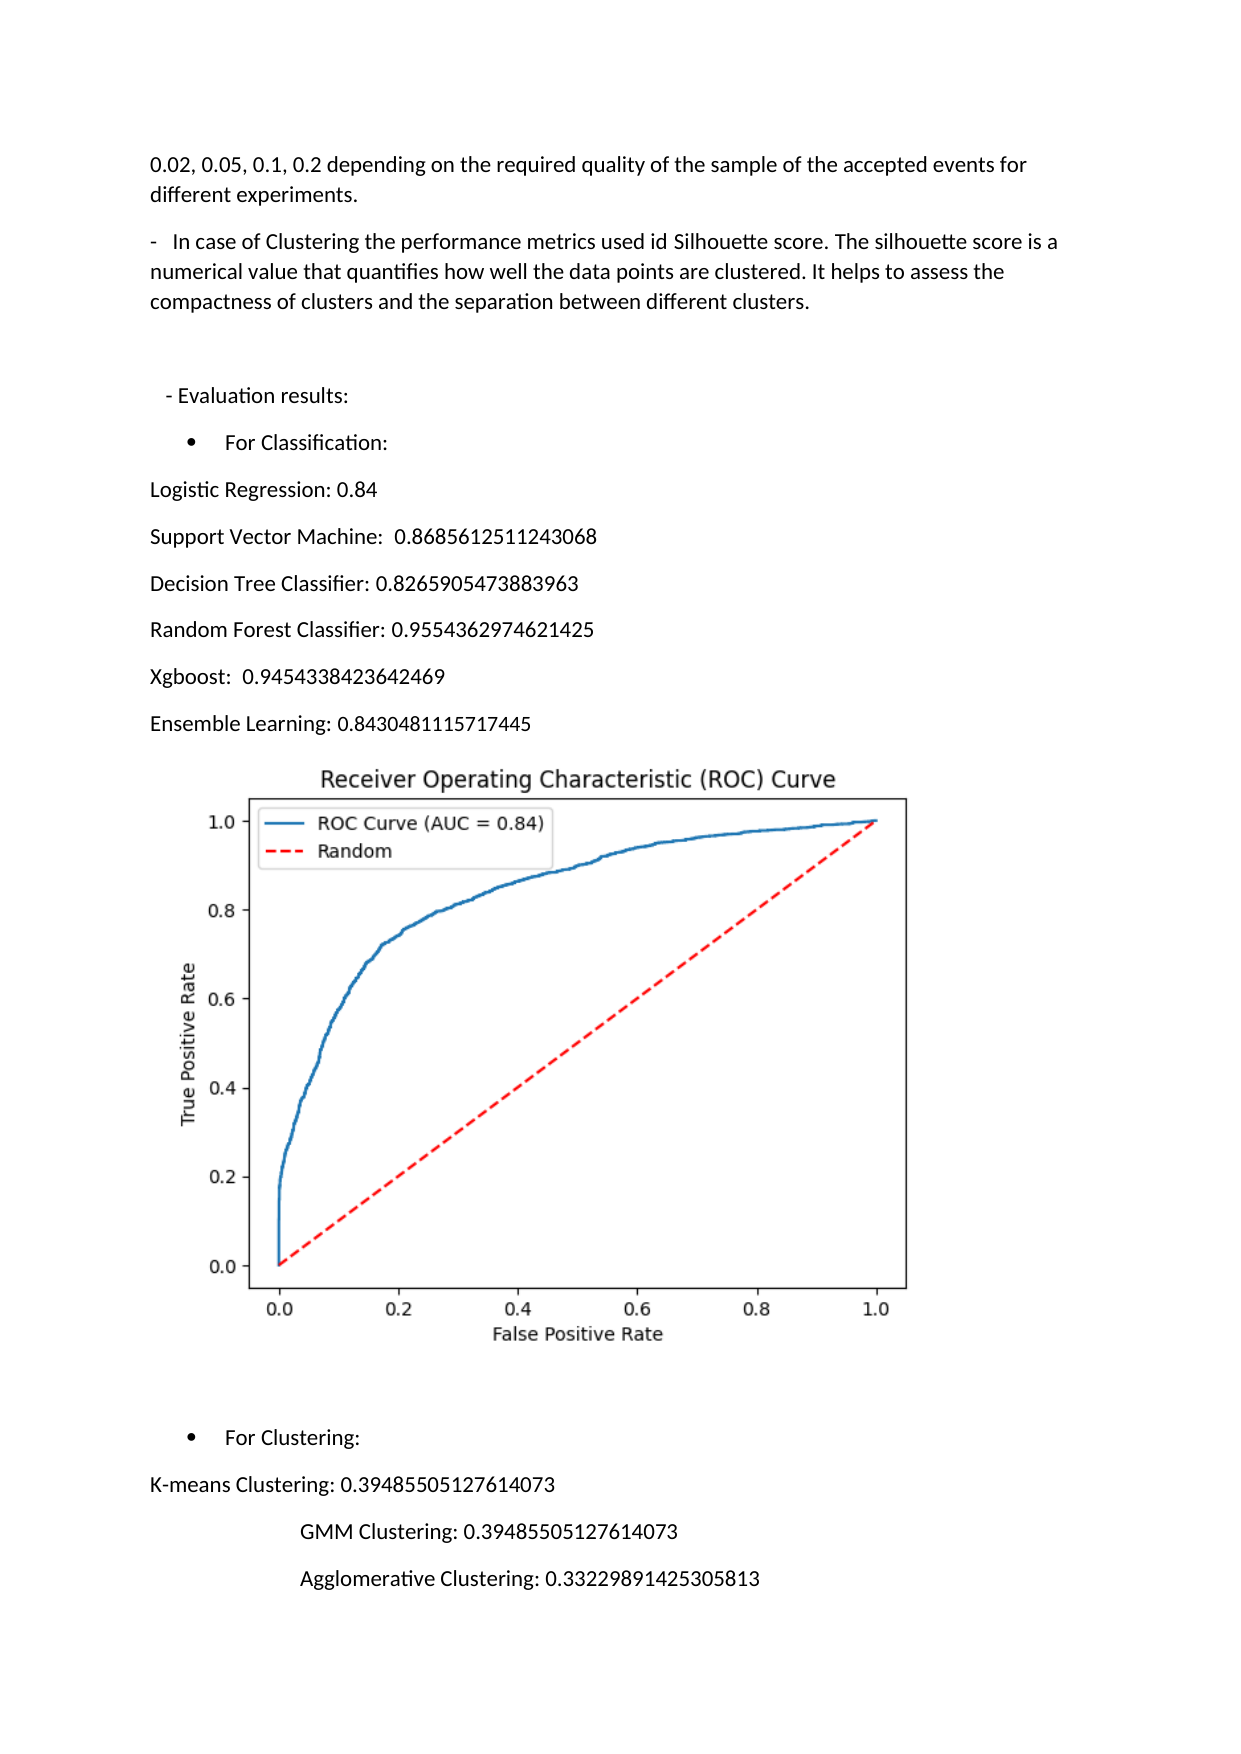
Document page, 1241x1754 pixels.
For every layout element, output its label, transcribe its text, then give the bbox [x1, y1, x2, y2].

text Xgboost: 0.9454338423642469 [150, 662, 1090, 691]
list For Classification: [187, 428, 1090, 456]
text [150, 150, 1090, 208]
text Random Forest Classifier: 0.9554362974621425 [150, 616, 1090, 644]
text Ensemble Learning: 0.8430481115717445 [150, 709, 1090, 737]
text Support Vector Machine: 0.8685612511243068 [150, 522, 1090, 550]
text Decision Tree Classifier: 0.8265905473883963 [150, 569, 1090, 597]
text - In case of Clustering the performance metrics used id Silhouette score. The silhouette score is a numerical value that quantifies how well the data points are clustered. It helps to assess the compactness of clusters and the separation between different clusters. [150, 227, 1090, 316]
text K-means Clustering: 0.39485505127614073 [150, 1470, 1090, 1498]
text Logistic Regression: 0.84 [150, 475, 1090, 503]
text GMM Clustering: 0.39485505127614073 [225, 1517, 1090, 1545]
list For Clustering: [187, 1423, 1090, 1452]
text Agglomerative Clustering: 0.33229891425305813 [225, 1564, 1090, 1592]
text - Evaluation results: [150, 381, 1090, 409]
